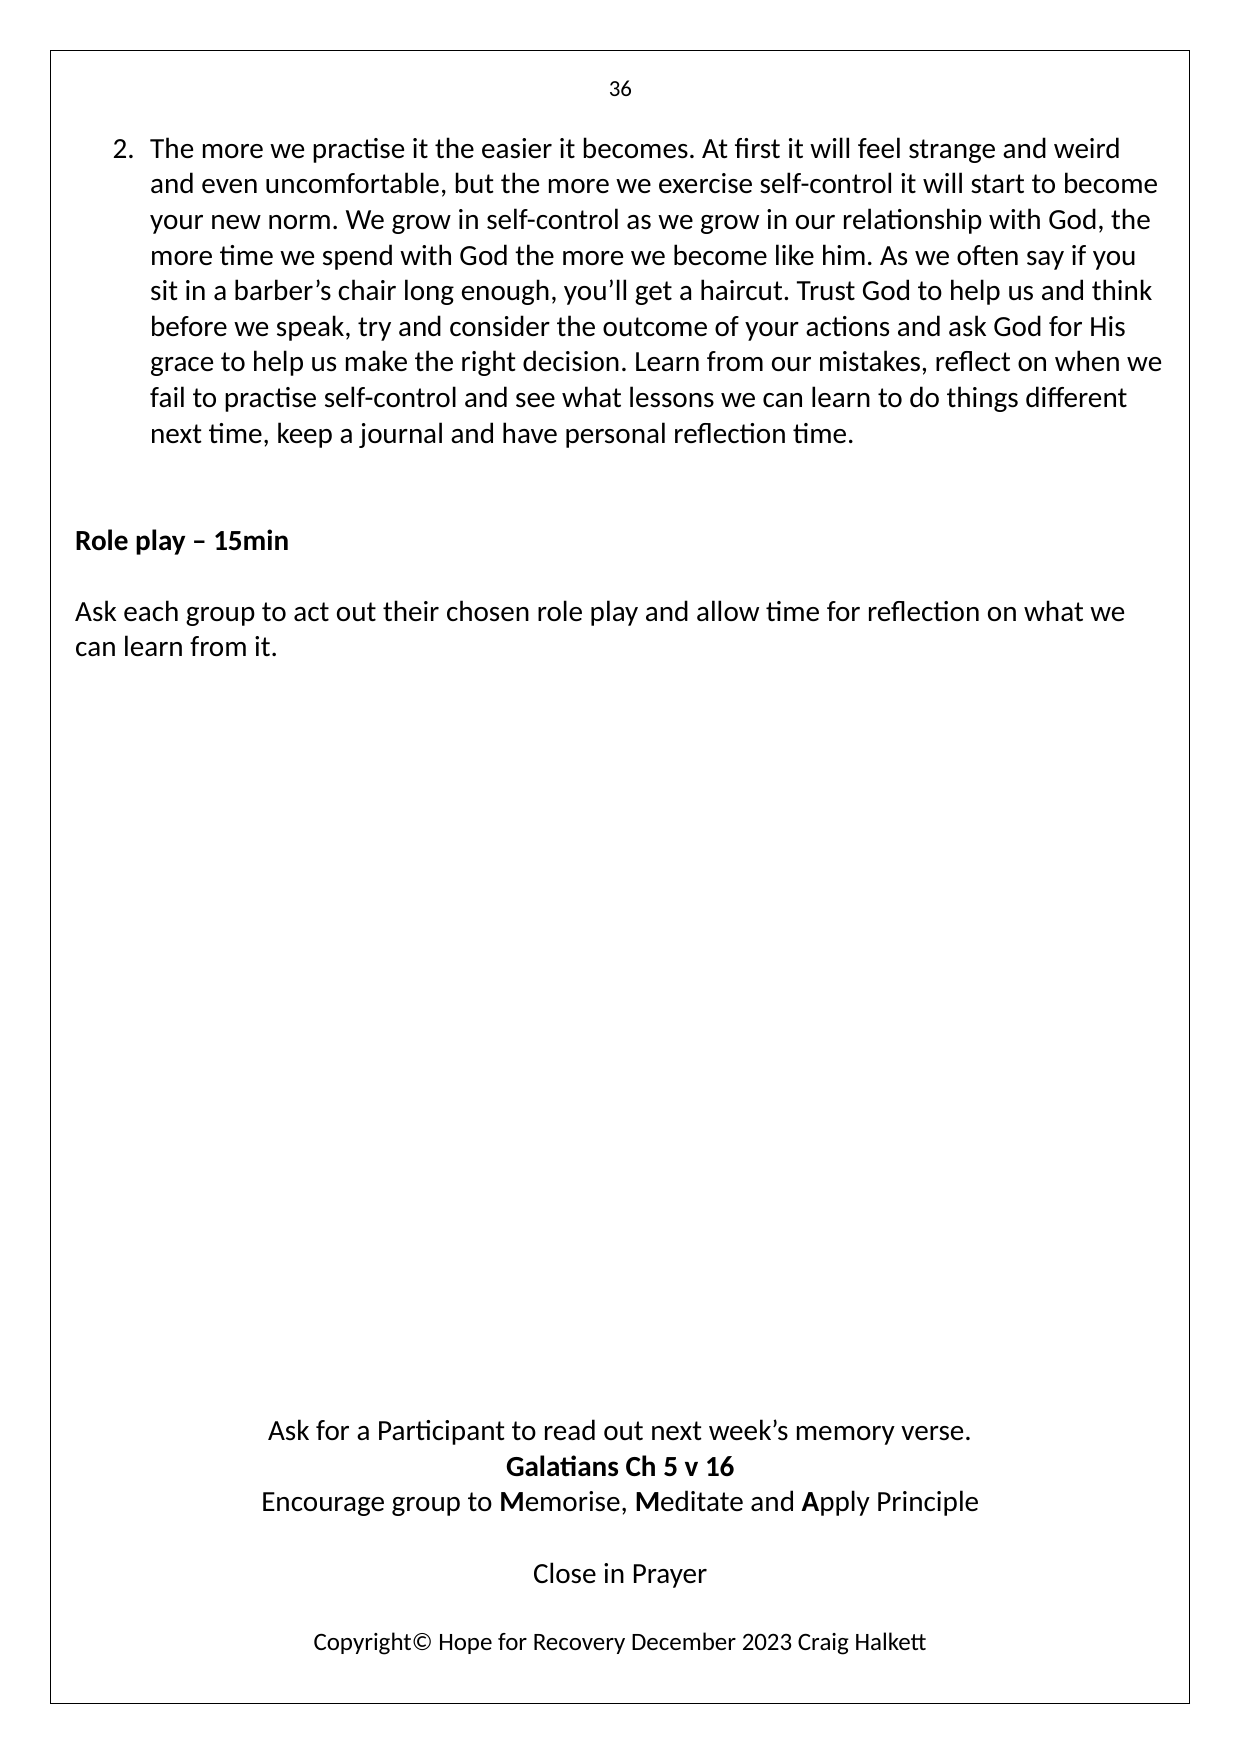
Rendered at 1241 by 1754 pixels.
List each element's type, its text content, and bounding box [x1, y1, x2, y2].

text Encourage group to Memorise, Meditate and Apply Principle [75, 1483, 1165, 1519]
text Galatians Ch 5 v 16 [75, 1448, 1165, 1483]
list The more we practise it the easier it becomes. At first it will feel strange and weird and even uncomfortable, but the more we exercise self-control it will start to become your new norm. We grow in self-control as we grow in our relationship with God, the more time we spend with God the more we become like him. As we often say if you sit in a barber’s chair long enough, you’ll get a haircut. Trust God to help us and think before we speak, try and consider the outcome of your actions and ask God for His grace to help us make the right decision. Learn from our mistakes, reflect on when we fail to practise self-control and see what lessons we can learn to do things different next time, keep a journal and have personal reflection time. [112, 130, 1165, 450]
text Copyright© Hope for Recovery December 2023 Craig Halkett [75, 1626, 1165, 1657]
text Role play – 15min [75, 522, 1165, 557]
text Ask for a Participant to read out next week’s memory verse. [75, 1412, 1165, 1448]
text Ask each group to act out their chosen role play and allow time for reflection on what we can learn from it. [75, 593, 1165, 664]
text Close in Prayer [75, 1555, 1165, 1590]
